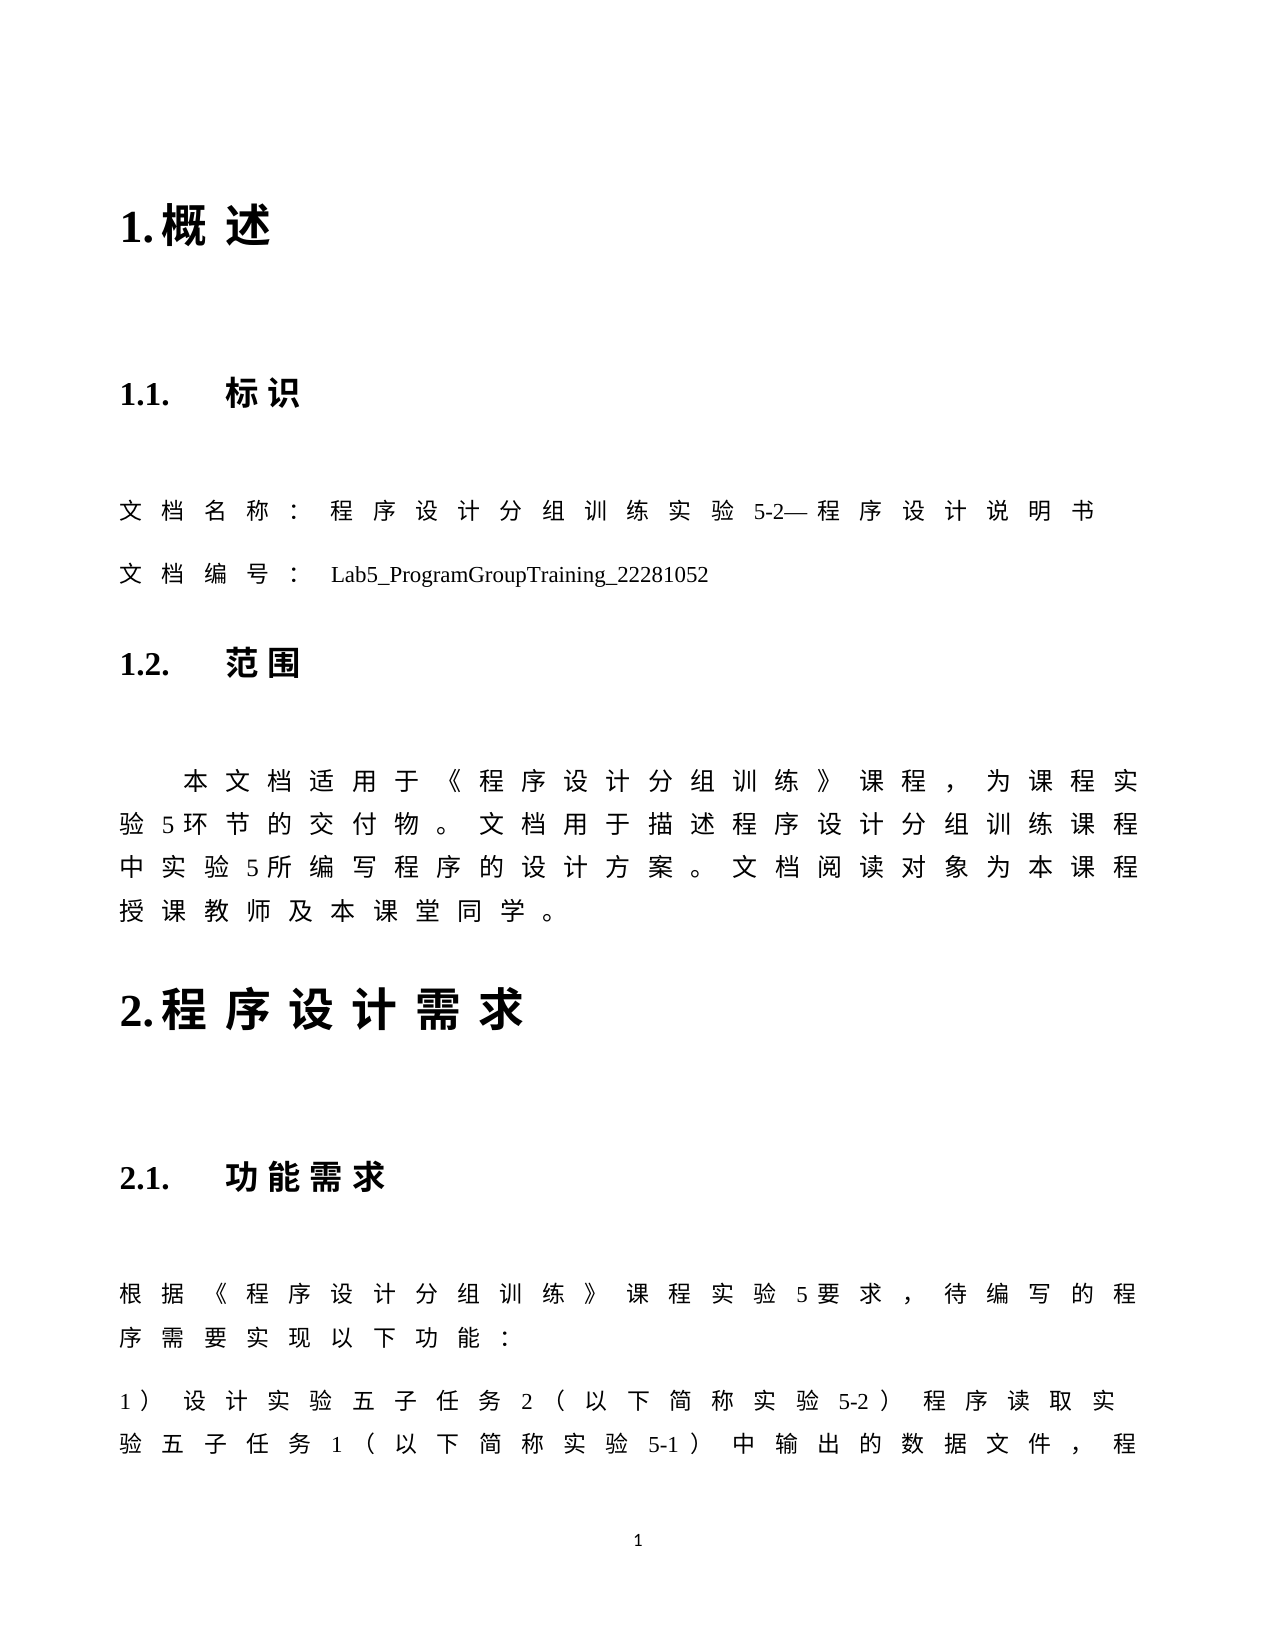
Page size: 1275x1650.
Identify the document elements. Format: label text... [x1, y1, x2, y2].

subtitle 功能需求 [119, 1137, 1156, 1212]
subtitle 概述 [119, 185, 1156, 260]
text 本文档适用于《程序设计分组训练》课程，为课程实验5环节的交付物。文档用于描述程序设计分组训练课程中实验5所编写程序的设计方案。文档阅读对象为本课程授课教师及本课堂同学。 [119, 761, 1156, 928]
subtitle 标识 [119, 354, 1156, 429]
subtitle 程序设计需求 [119, 969, 1156, 1044]
subtitle 范围 [119, 624, 1156, 699]
